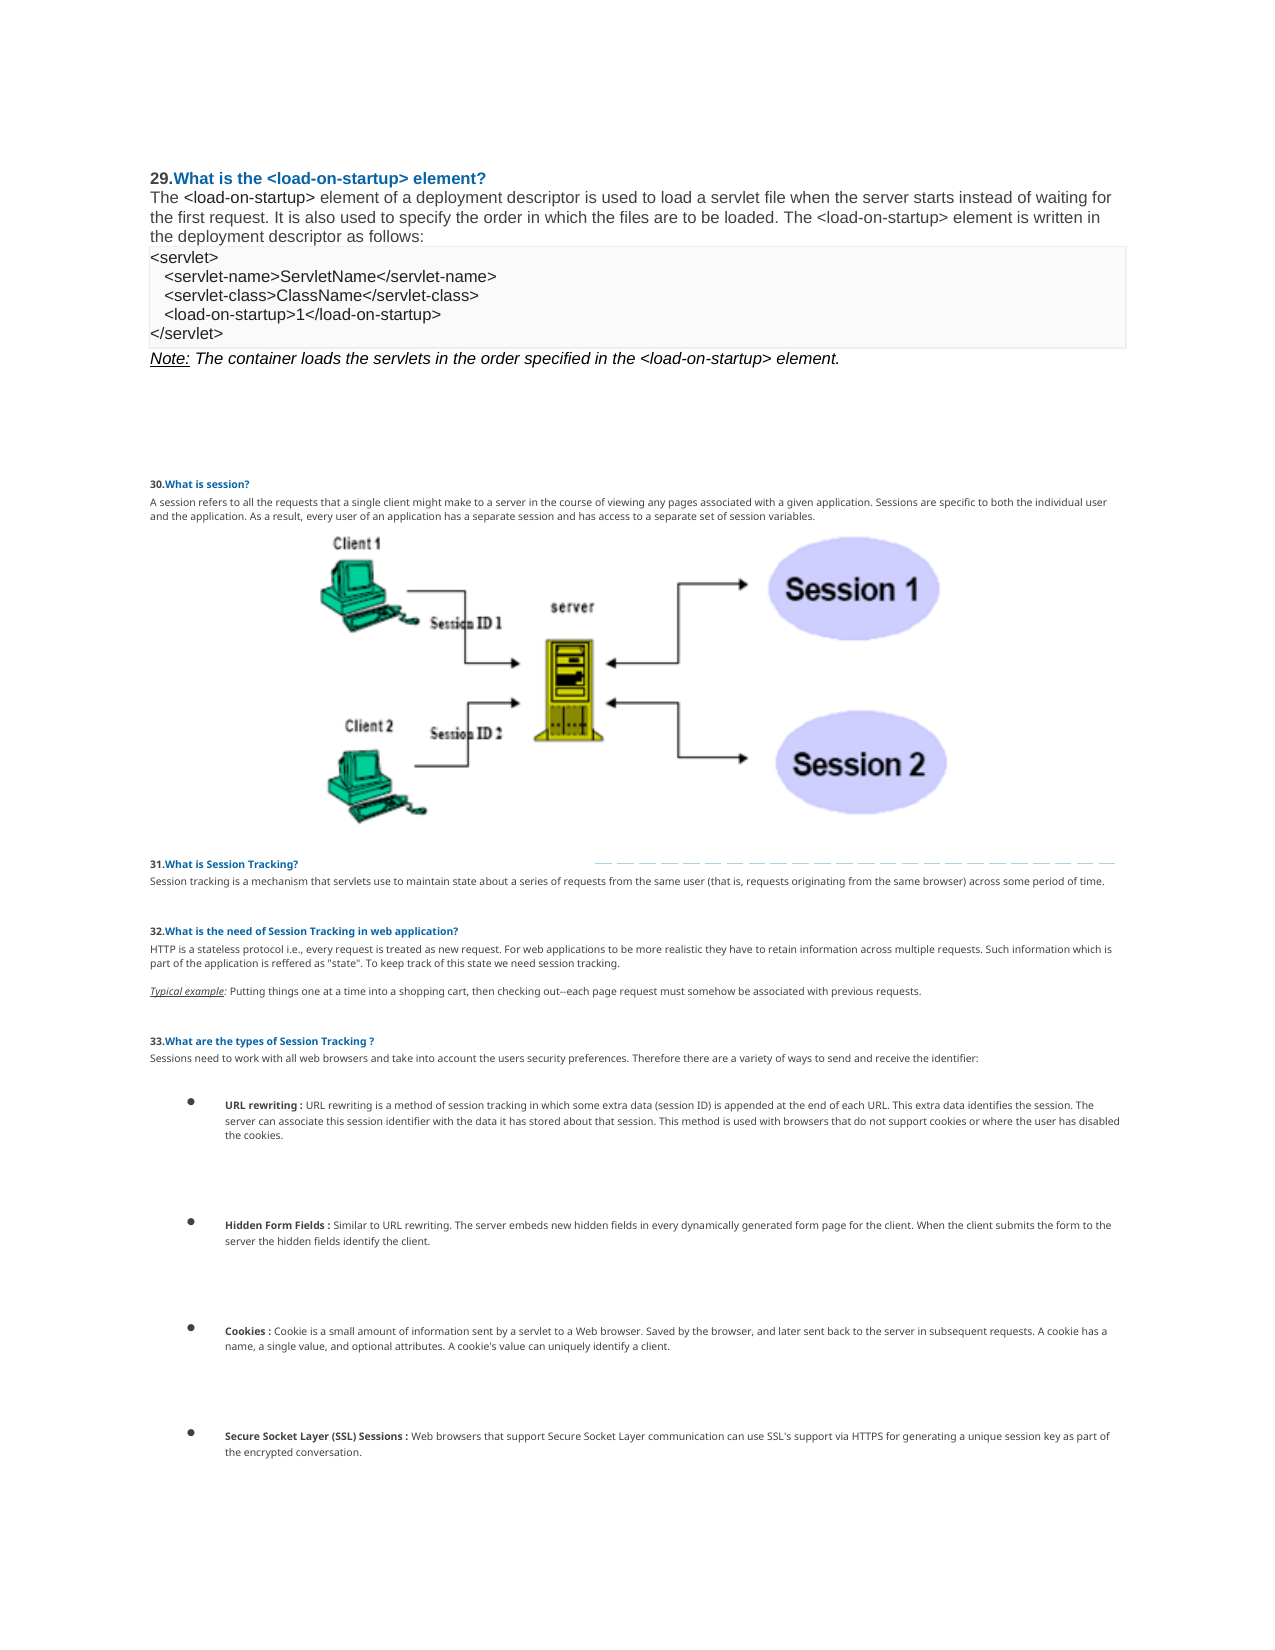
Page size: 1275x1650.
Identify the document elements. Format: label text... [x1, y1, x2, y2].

text Session tracking is a mechanism that servlets use to maintain state about a series of requests from the same user (that is, requests originating from the same browser) across some period of time. [150, 874, 1125, 889]
text Note: The container loads the servlets in the order specified in the <load-on-startup> element. [150, 349, 1125, 368]
list Cookies : Cookie is a small amount of information sent by a servlet to a Web browser. Saved by the browser, and later sent back to the server in subsequent requests. A cookie has a name, a single value, and optional attributes. A cookie's value can uniquely identify a client. [187, 1321, 1125, 1354]
text 31.What is Session Tracking? [150, 857, 1125, 871]
text 29.What is the <load-on-startup> element? [150, 150, 1125, 188]
text Sessions need to work with all web browsers and take into account the users security preferences. Therefore there are a variety of ways to send and receive the identifier: [150, 1052, 1125, 1066]
text HTTP is a stateless protocol i.e., every request is treated as new request. For web applications to be more realistic they have to retain information across multiple requests. Such information which is part of the application is reffered as "state". To keep track of this state we need session tracking. Typical example: Putting things one at a time into a shopping cart, then checking out--each page request must somehow be associated with previous requests. [150, 942, 1125, 998]
text 33.What are the types of Session Tracking ? [150, 1002, 1125, 1048]
picture [319, 526, 956, 829]
text A session refers to all the requests that a single client might make to a server in the course of viewing any pages associated with a given application. Sessions are specific to both the individual user and the application. As a result, every user of an application has a separate session and has access to a separate set of session variables. [150, 495, 1125, 523]
list URL rewriting : URL rewriting is a method of session tracking in which some extra data (session ID) is appended at the end of each URL. This extra data identifies the session. The server can associate this session identifier with the data it has stored about that session. This method is used with browsers that do not support cookies or where the user has disabled the cookies. [187, 1095, 1125, 1142]
list Hidden Form Fields : Similar to URL rewriting. The server embeds new hidden fields in every dynamically generated form page for the client. When the client submits the form to the server the hidden fields identify the client. [187, 1215, 1125, 1248]
text 32.What is the need of Session Tracking in web application? [150, 892, 1125, 938]
list Secure Socket Layer (SSL) Sessions : Web browsers that support Secure Socket Layer communication can use SSL's support via HTTPS for generating a unique session key as part of the encrypted conversation. [187, 1426, 1125, 1459]
text <servlet> <servlet-name>ServletName</servlet-name> <servlet-class>ClassName</servlet-class> <load-on-startup>1</load-on-startup> </servlet> [150, 247, 1125, 347]
text The <load-on-startup> element of a deployment descriptor is used to load a servlet file when the server starts instead of waiting for the first request. It is also used to specify the order in which the files are to be loaded. The <load-on-startup> element is written in the deployment descriptor as follows: [150, 188, 1125, 246]
text 30.What is session? [150, 477, 1125, 492]
